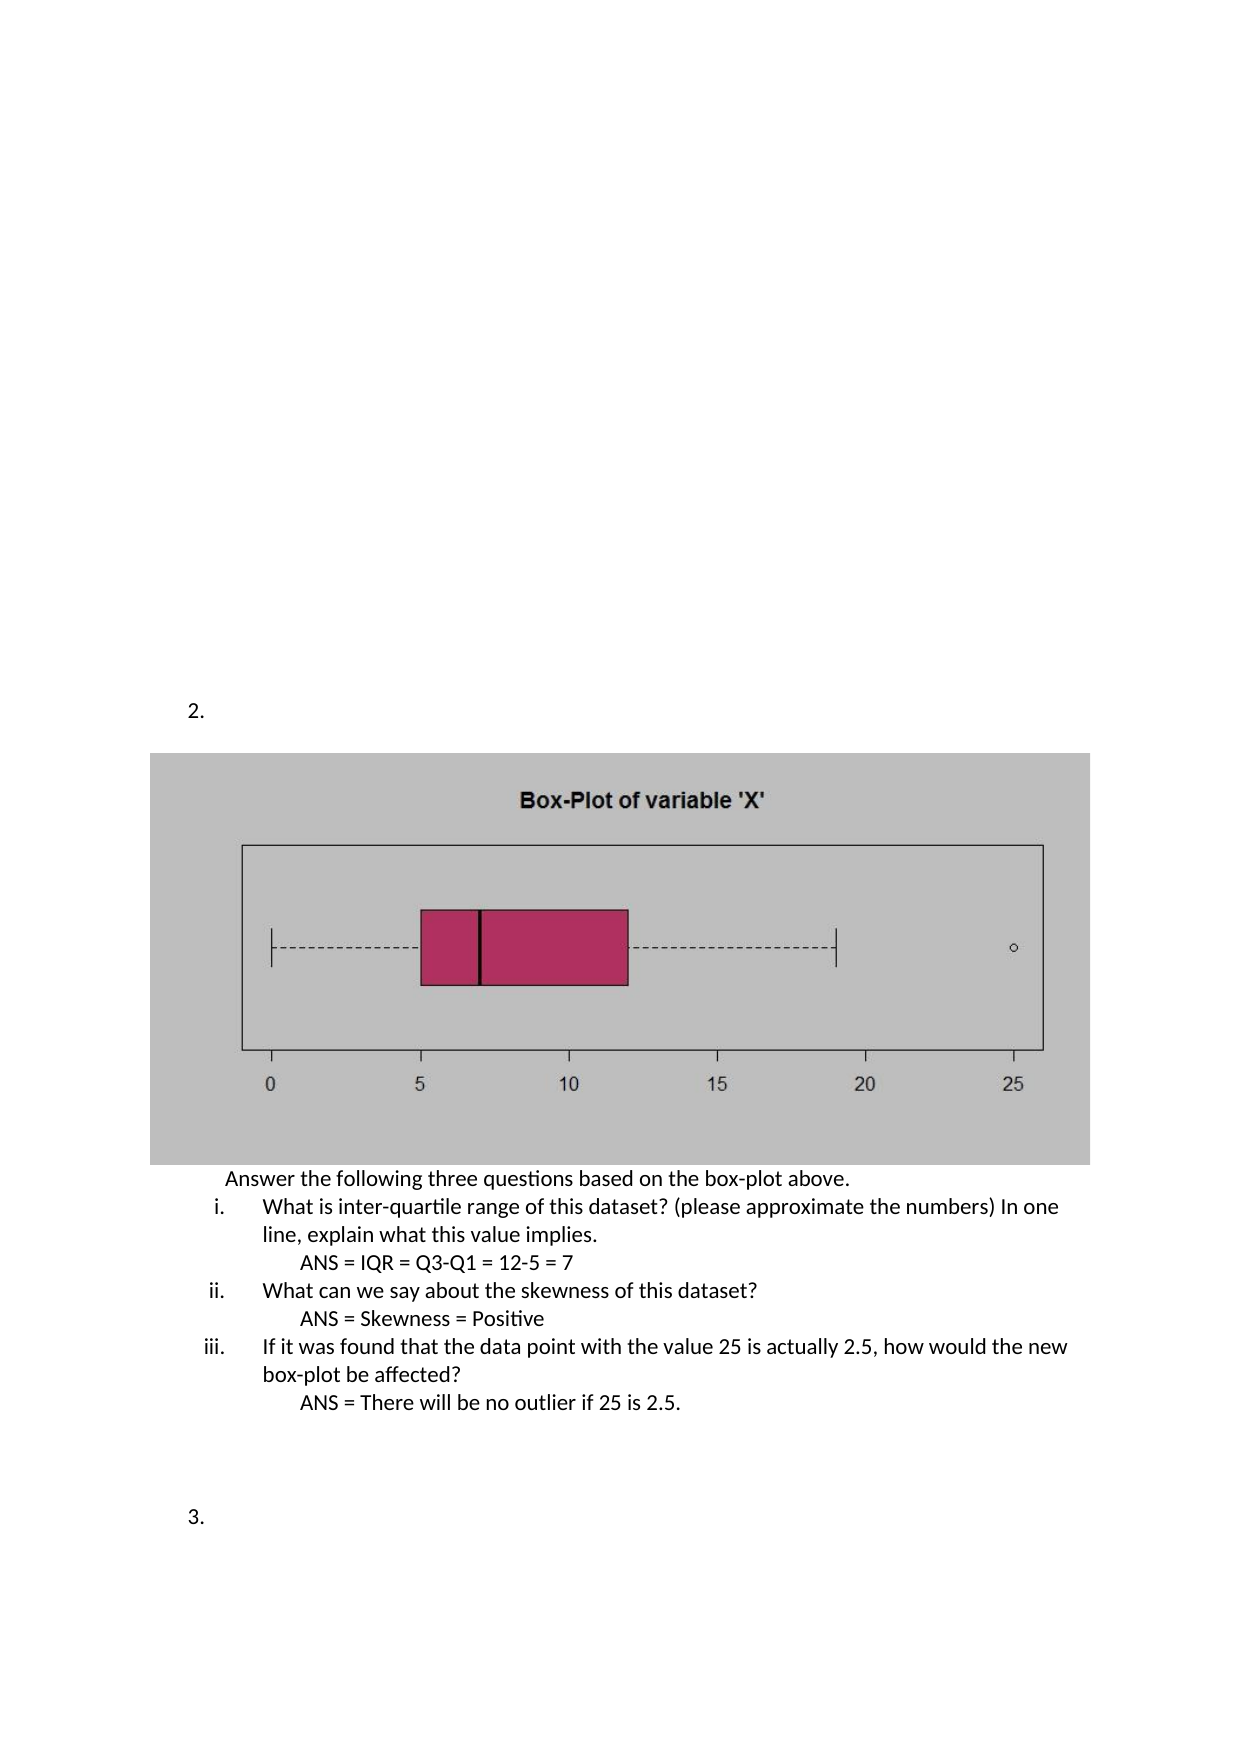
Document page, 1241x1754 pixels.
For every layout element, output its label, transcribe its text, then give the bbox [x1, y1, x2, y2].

picture [150, 753, 1091, 1165]
text Answer the following three questions based on the box-plot above. [225, 1165, 1090, 1192]
text ANS = Skewness = Positive [300, 1304, 1090, 1332]
text ANS = IQR = Q3-Q1 = 12-5 = 7 [300, 1248, 1090, 1276]
list What can we say about the skewness of this dataset? [225, 1276, 1090, 1304]
text ANS = There will be no outlier if 25 is 2.5. [300, 1388, 1090, 1416]
list If it was found that the data point with the value 25 is actually 2.5, how would the new box-plot be affected? [225, 1332, 1090, 1388]
list What is inter-quartile range of this dataset? (please approximate the numbers) In one line, explain what this value implies. [225, 1192, 1090, 1248]
